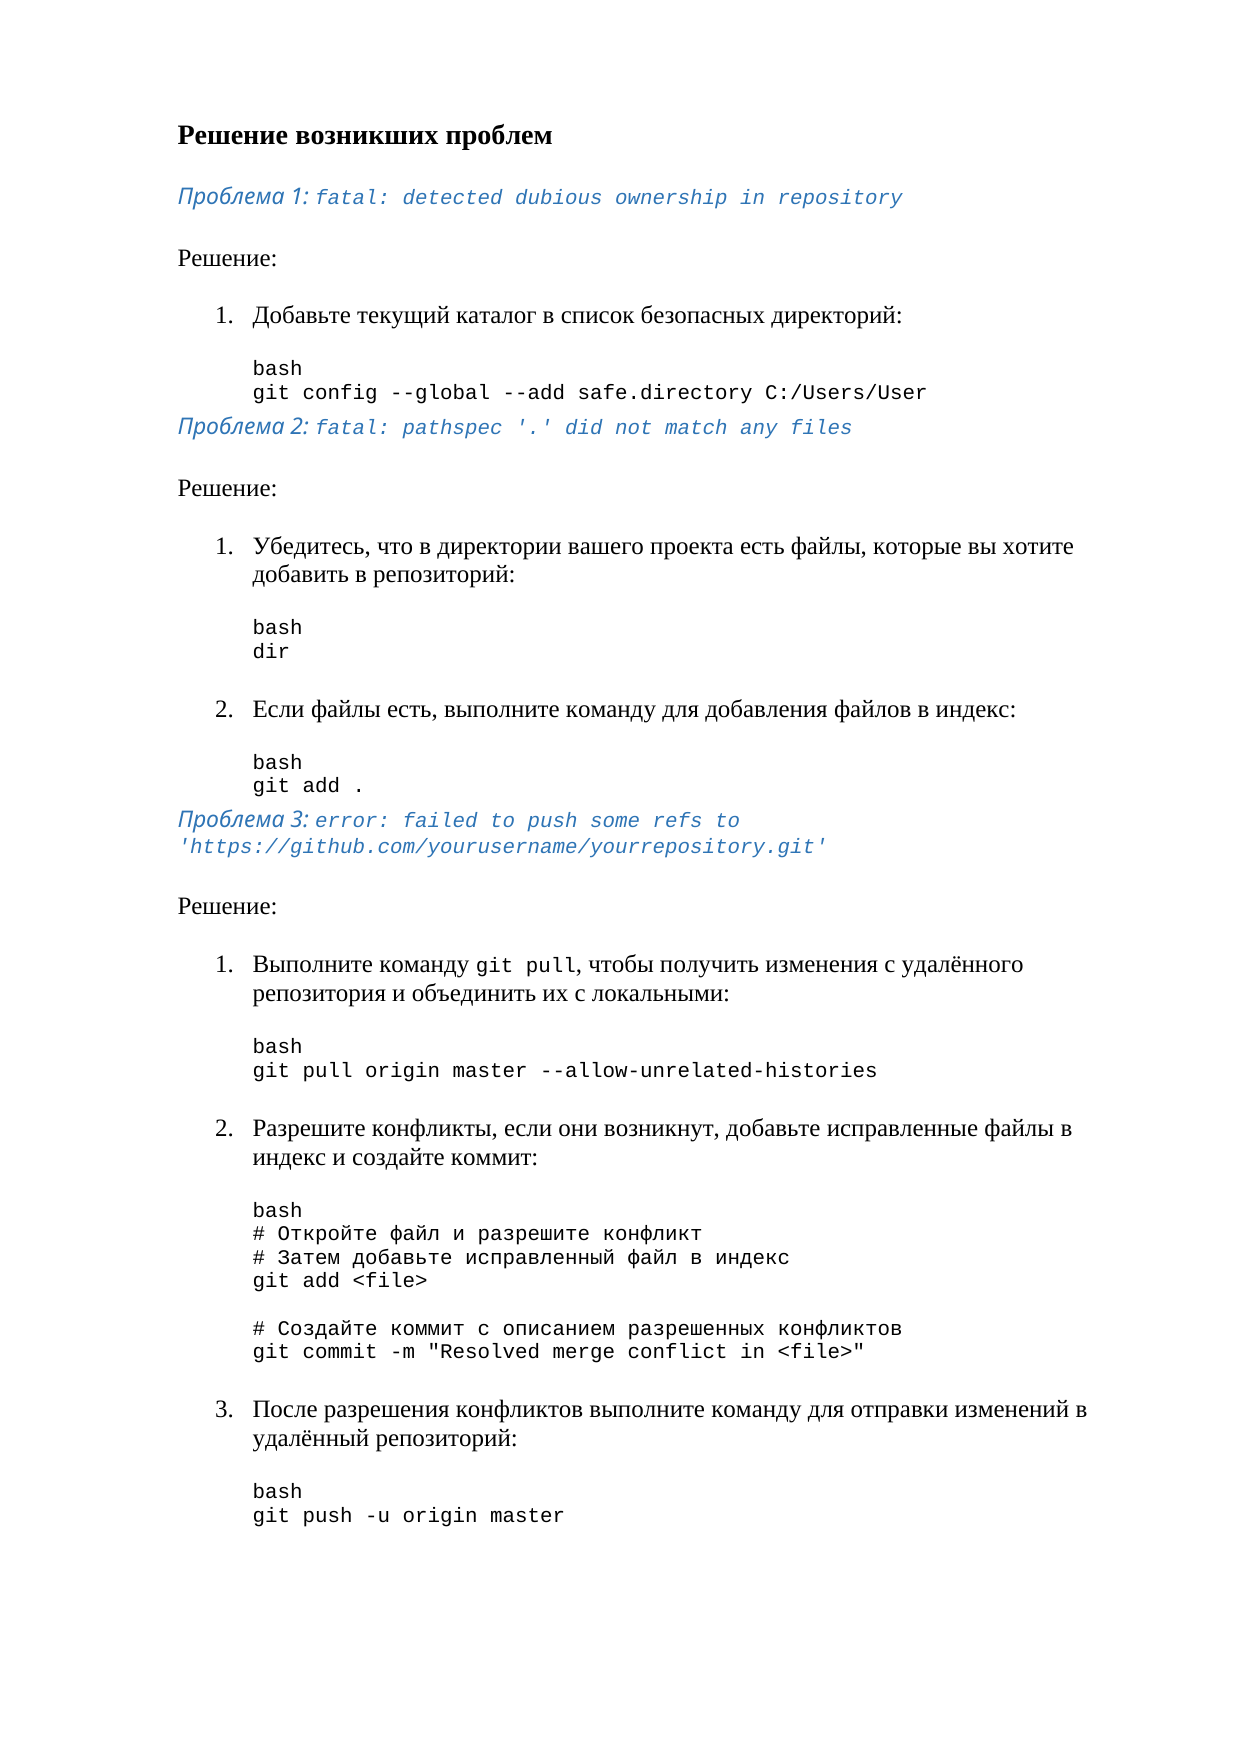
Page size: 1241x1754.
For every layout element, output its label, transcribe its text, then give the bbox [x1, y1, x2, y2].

text bash [252, 617, 1152, 641]
text bash [252, 358, 1152, 382]
list Если файлы есть, выполните команду для добавления файлов в индекс: [215, 694, 1152, 723]
text # Откройте файл и разрешите конфликт [252, 1223, 1152, 1247]
list Убедитесь, что в директории вашего проекта есть файлы, которые вы хотите добавить в репозиторий: [215, 531, 1152, 588]
text git add <file> [252, 1271, 1152, 1294]
text Решение: [177, 891, 1152, 920]
subtitle Проблема 1: fatal: detected dubious ownership in repository [177, 180, 1152, 211]
text git push -u origin master [252, 1504, 1152, 1528]
text git add . [252, 775, 1152, 799]
subtitle Проблема 3: error: failed to push some refs to 'https://github.com/yourusername/yourrepository.git' [177, 803, 1152, 860]
text # Затем добавьте исправленный файл в индекс [252, 1247, 1152, 1271]
subtitle Решение возникших проблем [177, 118, 1152, 151]
text bash [252, 1199, 1152, 1223]
list После разрешения конфликтов выполните команду для отправки изменений в удалённый репозиторий: [215, 1394, 1152, 1452]
list Разрешите конфликты, если они возникнут, добавьте исправленные файлы в индекс и создайте коммит: [215, 1113, 1152, 1170]
text git commit -m "Resolved merge conflict in <file>" [252, 1341, 1152, 1365]
text Решение: [177, 473, 1152, 502]
text # Создайте коммит с описанием разрешенных конфликтов [252, 1318, 1152, 1341]
text Решение: [177, 243, 1152, 271]
text bash [252, 1036, 1152, 1060]
text git config --global --add safe.directory C:/Users/User [252, 382, 1152, 406]
text dir [252, 641, 1152, 665]
list Выполните команду git pull, чтобы получить изменения с удалённого репозитория и объединить их с локальными: [215, 949, 1152, 1007]
text bash [252, 752, 1152, 775]
list Добавьте текущий каталог в список безопасных директорий: [215, 301, 1152, 329]
text git pull origin master --allow-unrelated-histories [252, 1060, 1152, 1084]
subtitle Проблема 2: fatal: pathspec '.' did not match any files [177, 410, 1152, 441]
text bash [252, 1481, 1152, 1504]
